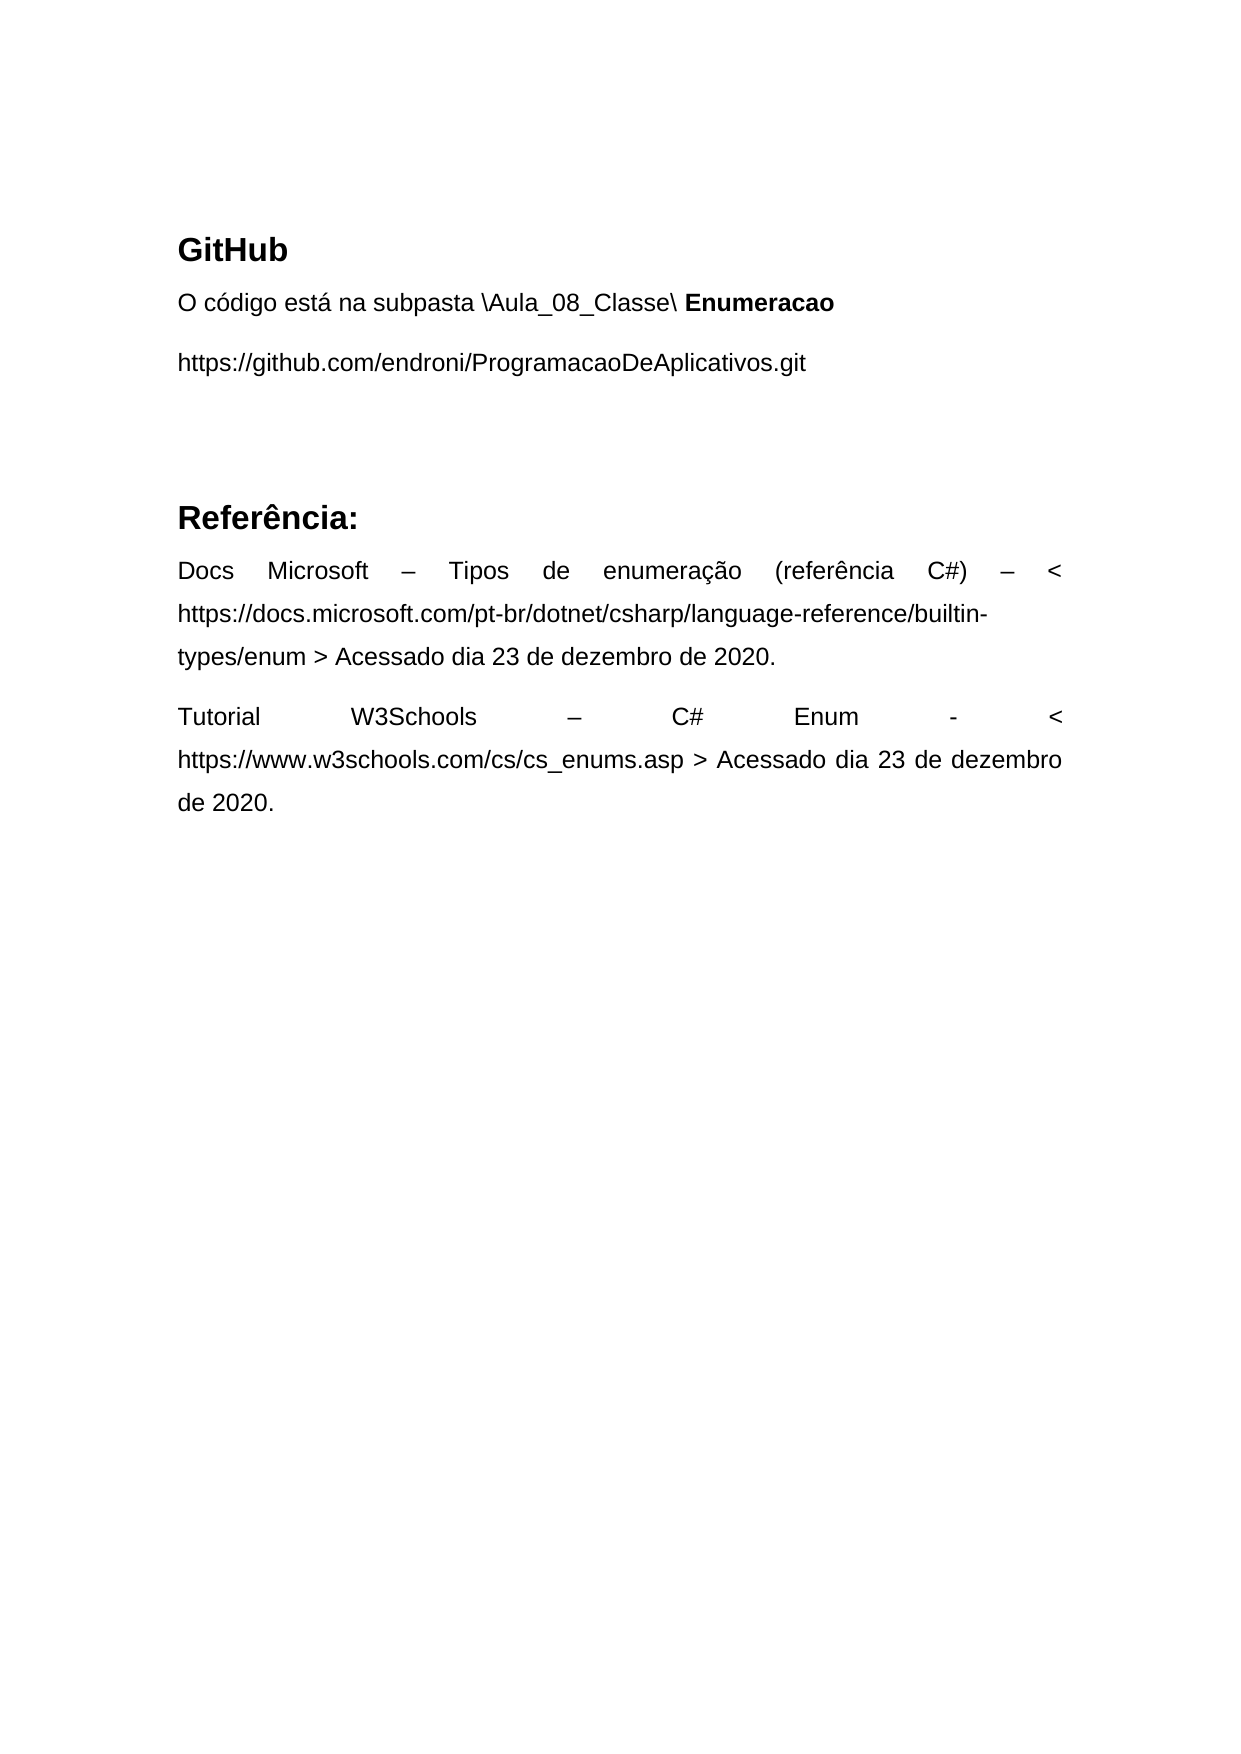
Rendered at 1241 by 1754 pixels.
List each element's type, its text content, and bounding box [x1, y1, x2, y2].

text O código está na subpasta \Aula_08_Classe\ Enumeracao [177, 288, 1063, 317]
text Docs Microsoft – Tipos de enumeração (referência C#) – < https://docs.microsoft.com/pt-br/dotnet/csharp/language-reference/builtin-types/enum > Acessado dia 23 de dezembro de 2020. [177, 556, 1063, 671]
subtitle Referência: [177, 498, 1063, 537]
subtitle GitHub [177, 230, 1063, 269]
text Tutorial W3Schools – C# Enum - < https://www.w3schools.com/cs/cs_enums.asp > Acessado dia 23 de dezembro de 2020. [177, 702, 1063, 817]
text https://github.com/endroni/ProgramacaoDeAplicativos.git [177, 348, 1063, 376]
